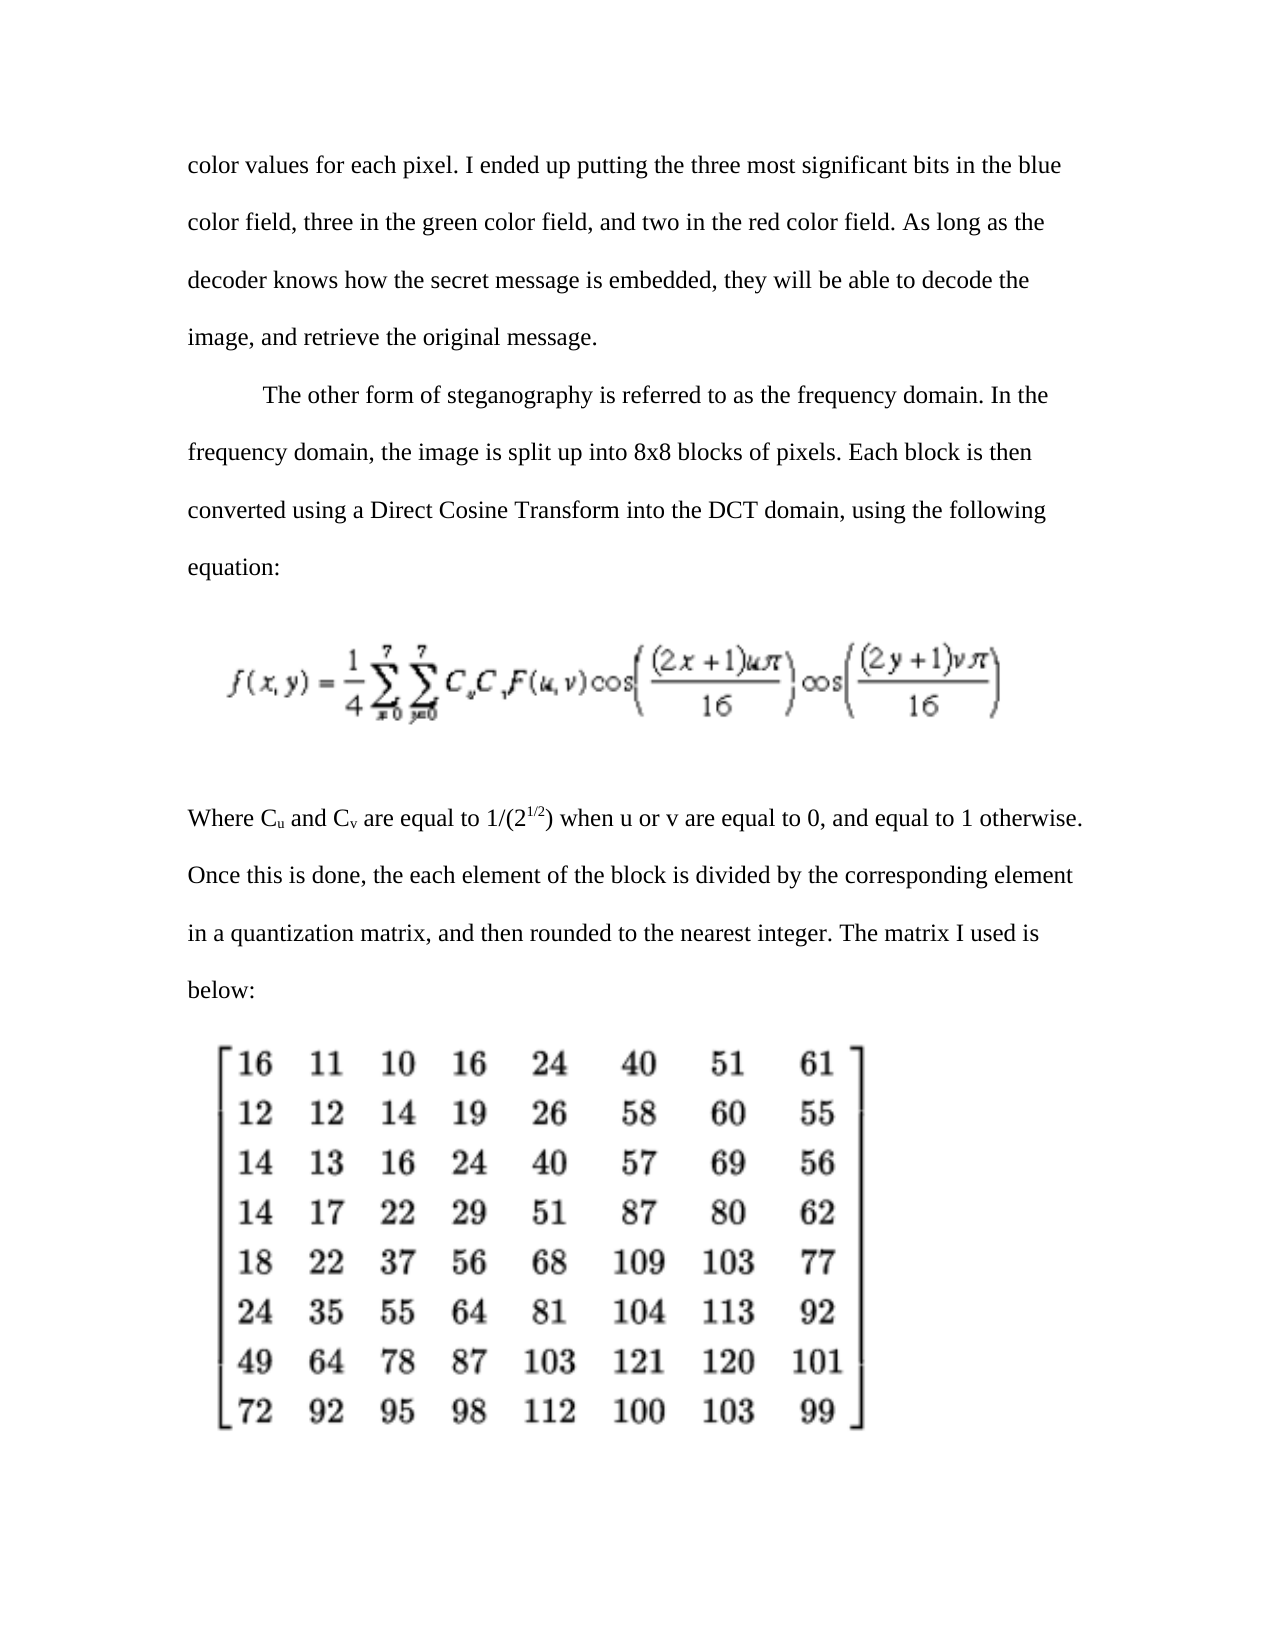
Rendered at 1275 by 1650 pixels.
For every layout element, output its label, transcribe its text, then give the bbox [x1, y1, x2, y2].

picture [187, 610, 1088, 775]
text Where Cu and Cv are equal to 1/(21/2) when u or v are equal to 0, and equal to 1 otherwise. Once this is done, the each element of the block is divided by the corresponding element in a quantization matrix, and then rounded to the nearest integer. The matrix I used is below: [187, 803, 1087, 1004]
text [187, 150, 1087, 351]
text The other form of steganography is referred to as the frequency domain. In the frequency domain, the image is split up into 8x8 blocks of pixels. Each block is then converted using a Direct Cosine Transform into the DCT domain, using the following equation: [187, 380, 1087, 581]
picture [187, 1033, 886, 1454]
